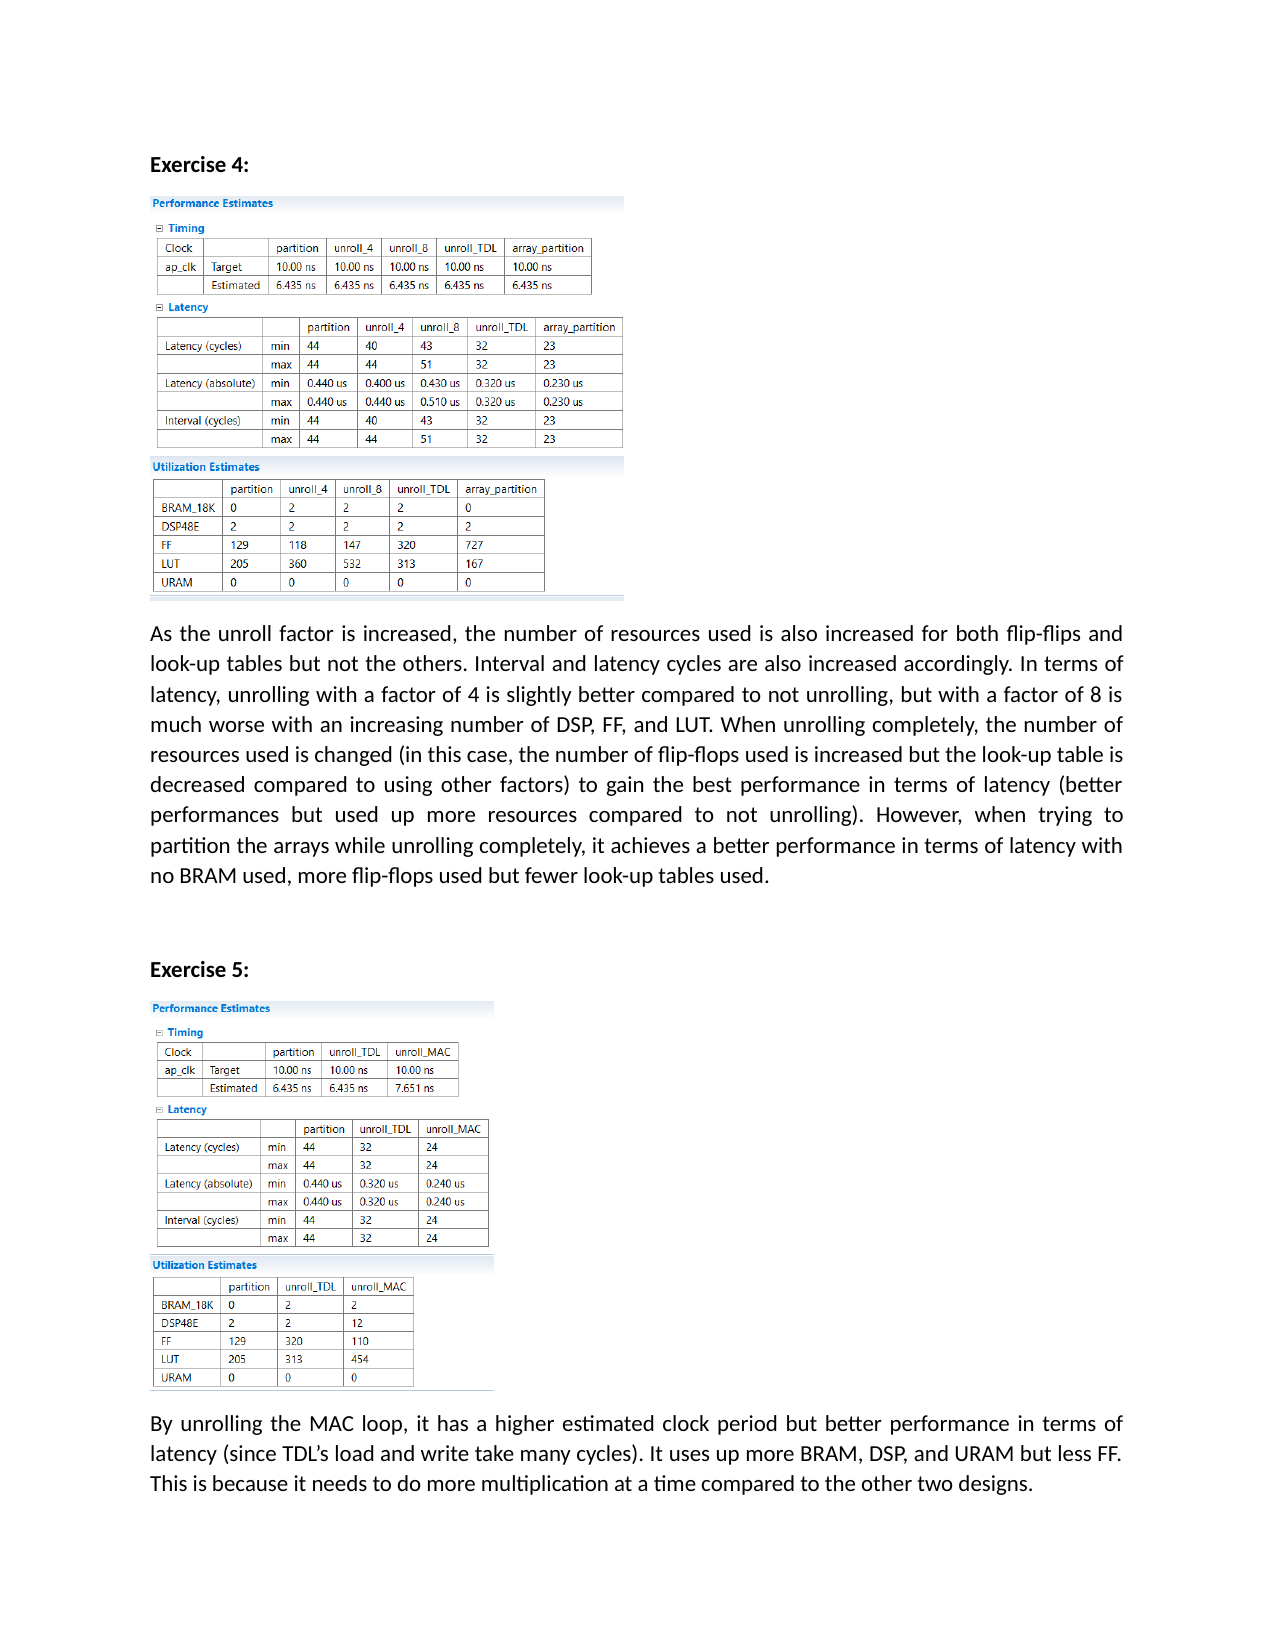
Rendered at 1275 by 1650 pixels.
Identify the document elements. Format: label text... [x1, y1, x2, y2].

text As the unroll factor is increased, the number of resources used is also increased for both flip-flips and look-up tables but not the others. Interval and latency cycles are also increased accordingly. In terms of latency, unrolling with a factor of 4 is slightly better compared to not unrolling, but with a factor of 8 is much worse with an increasing number of DSP, FF, and LUT. When unrolling completely, the number of resources used is changed (in this case, the number of flip-flops used is increased but the look-up table is decreased compared to using other factors) to gain the best performance in terms of latency (better performances but used up more resources compared to not unrolling). However, when trying to partition the arrays while unrolling completely, it achieves a better performance in terms of latency with no BRAM used, more flip-flops used but fewer look-up tables used. [150, 619, 1125, 889]
picture [150, 196, 624, 601]
text Exercise 5: [150, 955, 1125, 983]
picture [150, 1001, 494, 1391]
text By unrolling the MAC loop, it has a higher estimated clock period but better performance in terms of latency (since TDL’s load and write take many cycles). It uses up more BRAM, DSP, and URAM but less FF. This is because it needs to do more multiplication at a time compared to the other two designs. [150, 1409, 1125, 1497]
text Exercise 4: [150, 150, 1125, 178]
